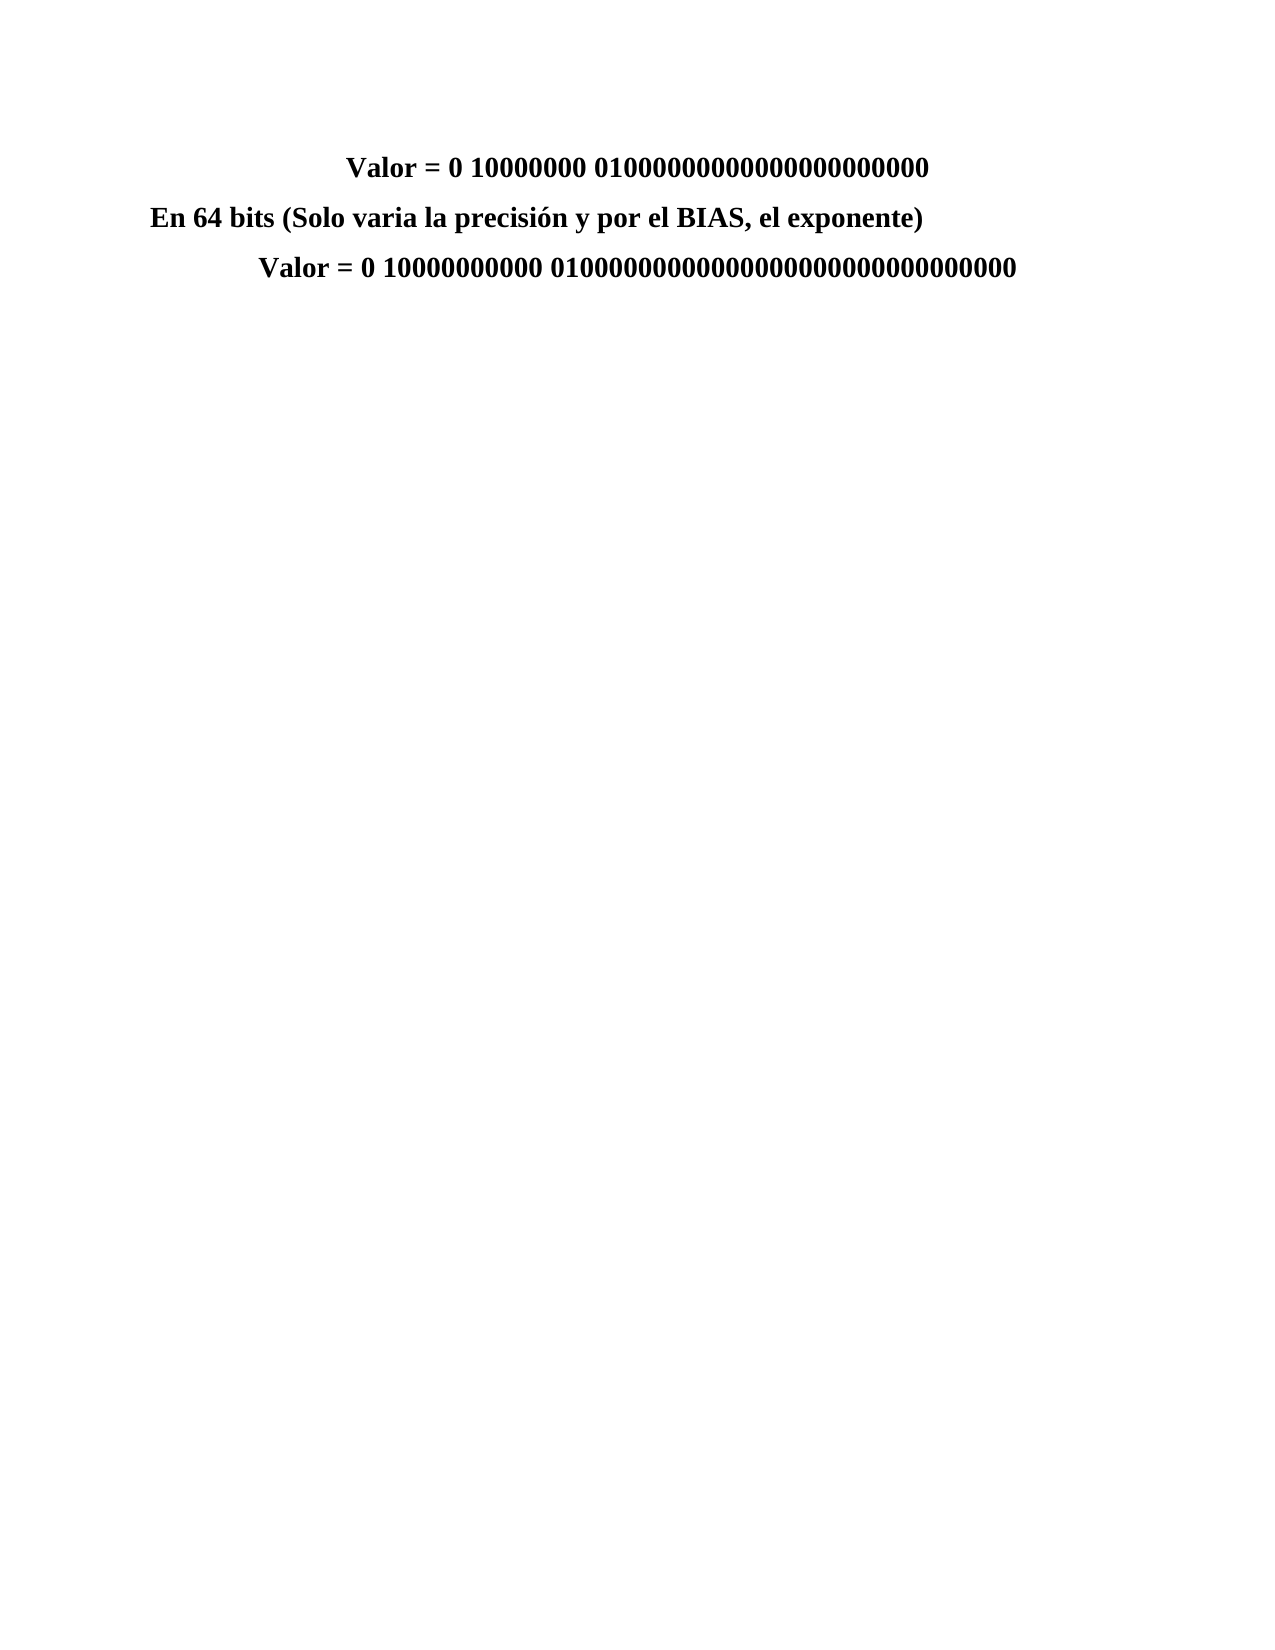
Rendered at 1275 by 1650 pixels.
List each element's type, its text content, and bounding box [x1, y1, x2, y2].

text Valor = 0 10000000000 01000000000000000000000000000000 [150, 250, 1125, 284]
text En 64 bits (Solo varia la precisión y por el BIAS, el exponente) [150, 200, 1125, 234]
text Valor = 0 10000000 01000000000000000000000 [150, 150, 1125, 183]
